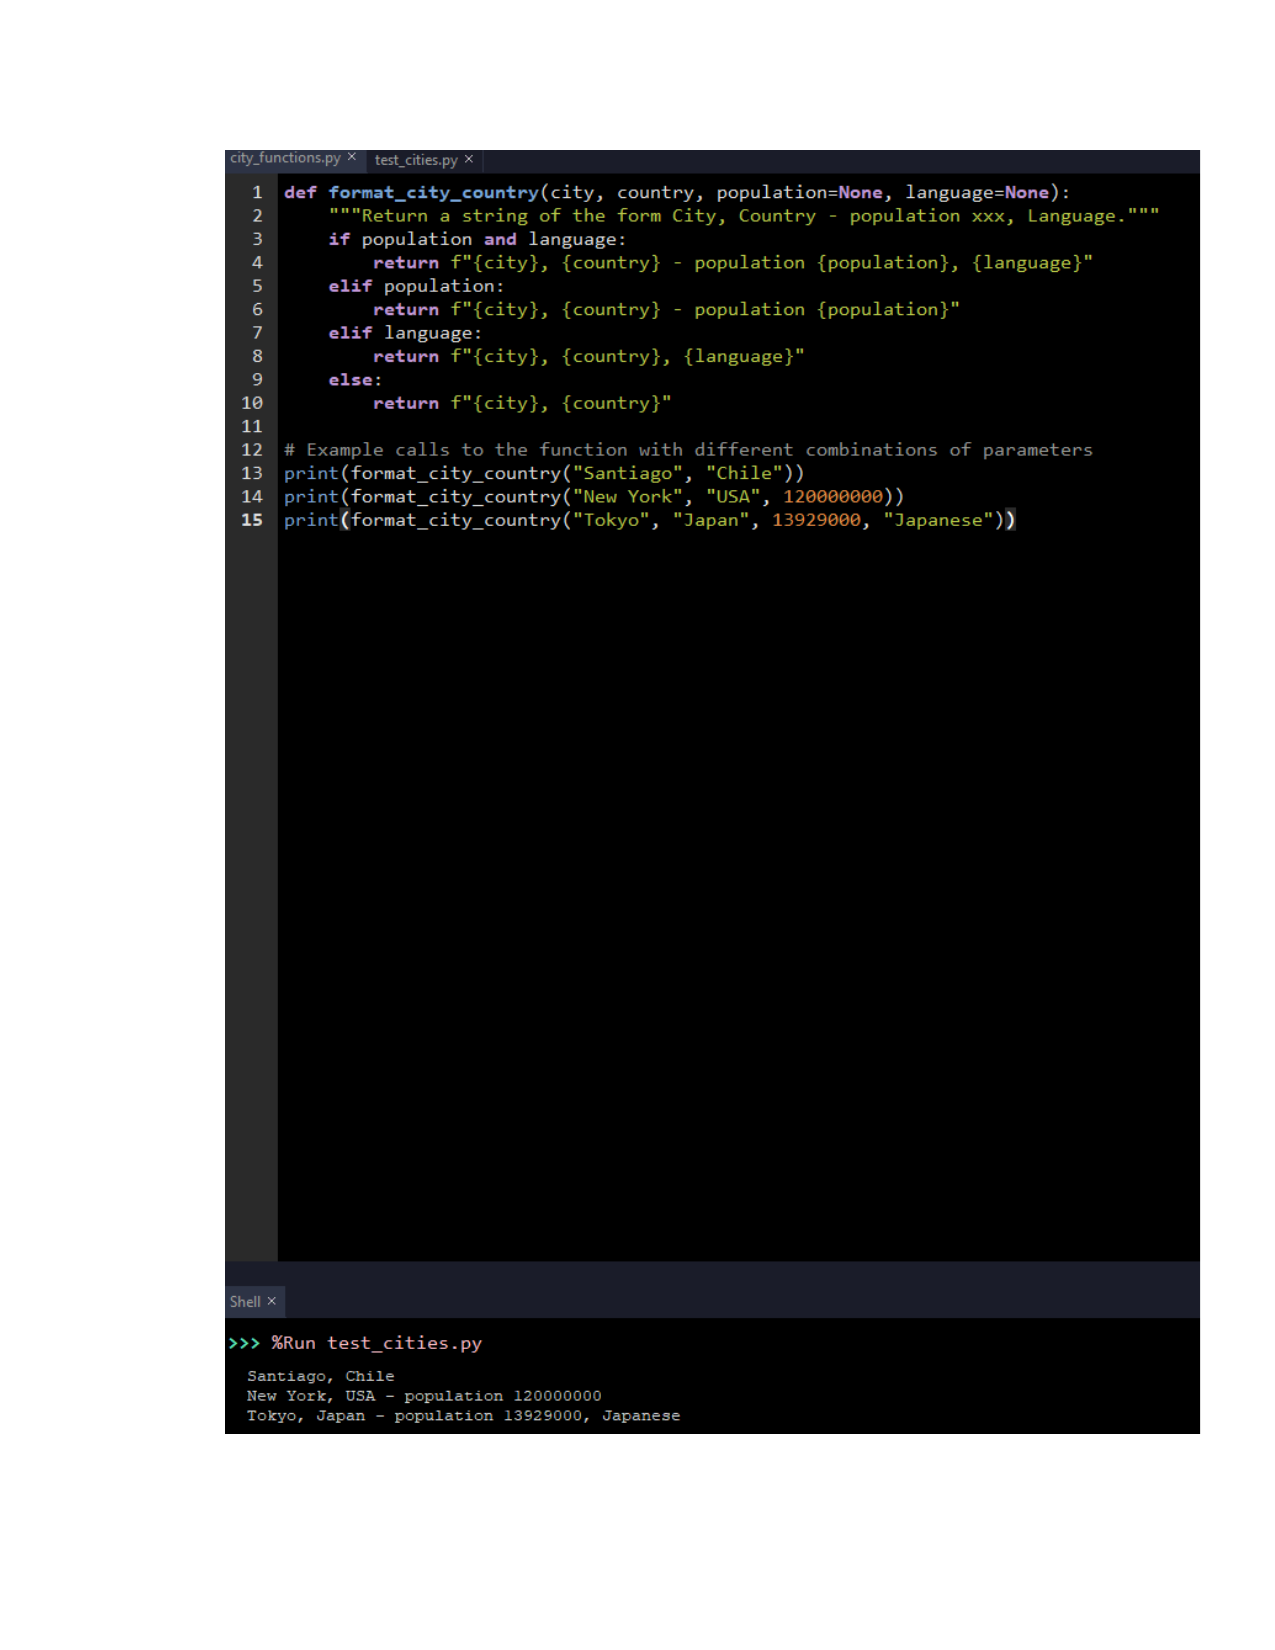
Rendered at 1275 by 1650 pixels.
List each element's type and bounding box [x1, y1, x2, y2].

picture [225, 150, 1200, 1434]
